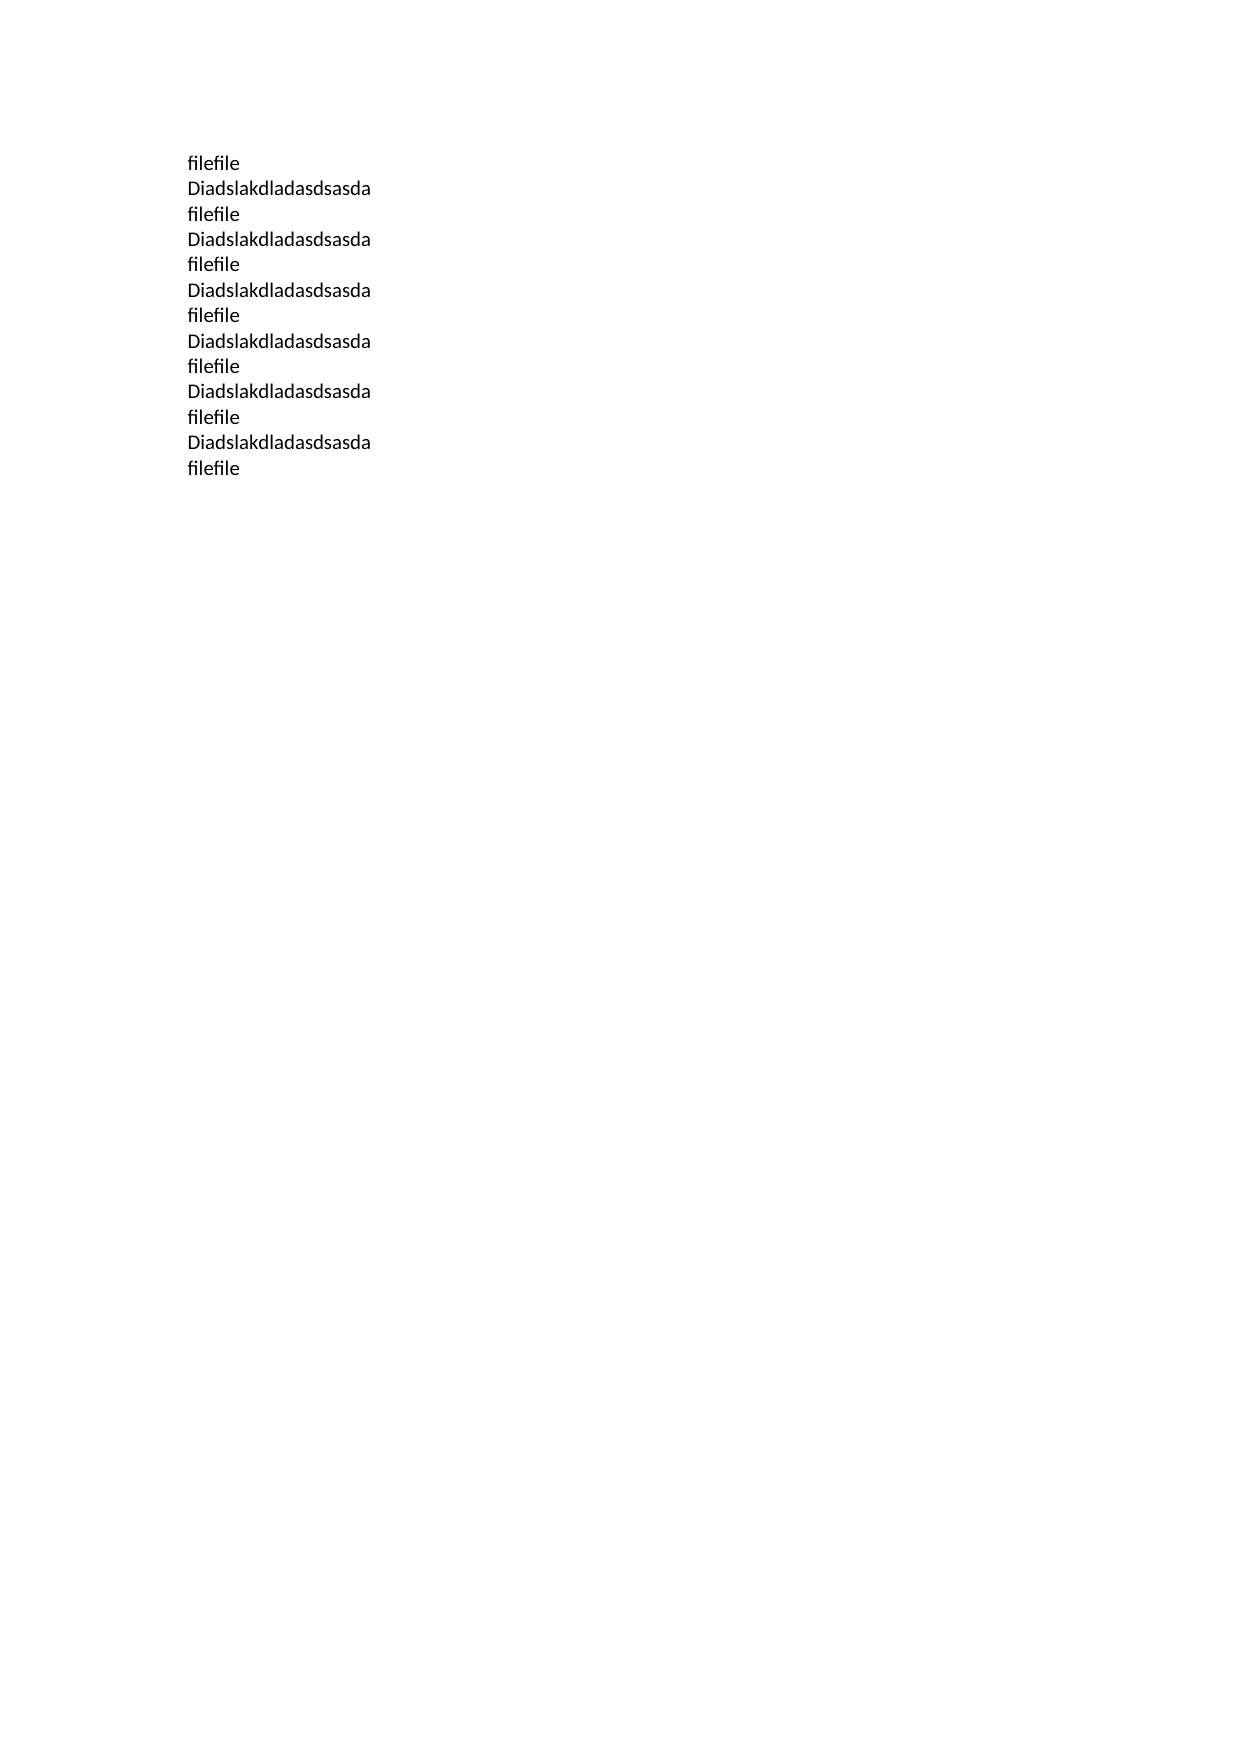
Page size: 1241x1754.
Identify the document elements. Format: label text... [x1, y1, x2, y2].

text filefile [187, 353, 1053, 379]
text Diadslakdladasdsasda [187, 277, 1053, 302]
text Diadslakdladasdsasda [187, 379, 1053, 404]
text filefile [187, 455, 1053, 480]
text filefile [187, 252, 1053, 277]
text Diadslakdladasdsasda [187, 226, 1053, 252]
text Diadslakdladasdsasda [187, 175, 1053, 201]
text filefile [187, 302, 1053, 328]
text filefile [187, 201, 1053, 226]
text Diadslakdladasdsasda [187, 328, 1053, 353]
text Diadslakdladasdsasda [187, 429, 1053, 455]
text filefile [187, 404, 1053, 429]
text filefile [187, 150, 1053, 175]
